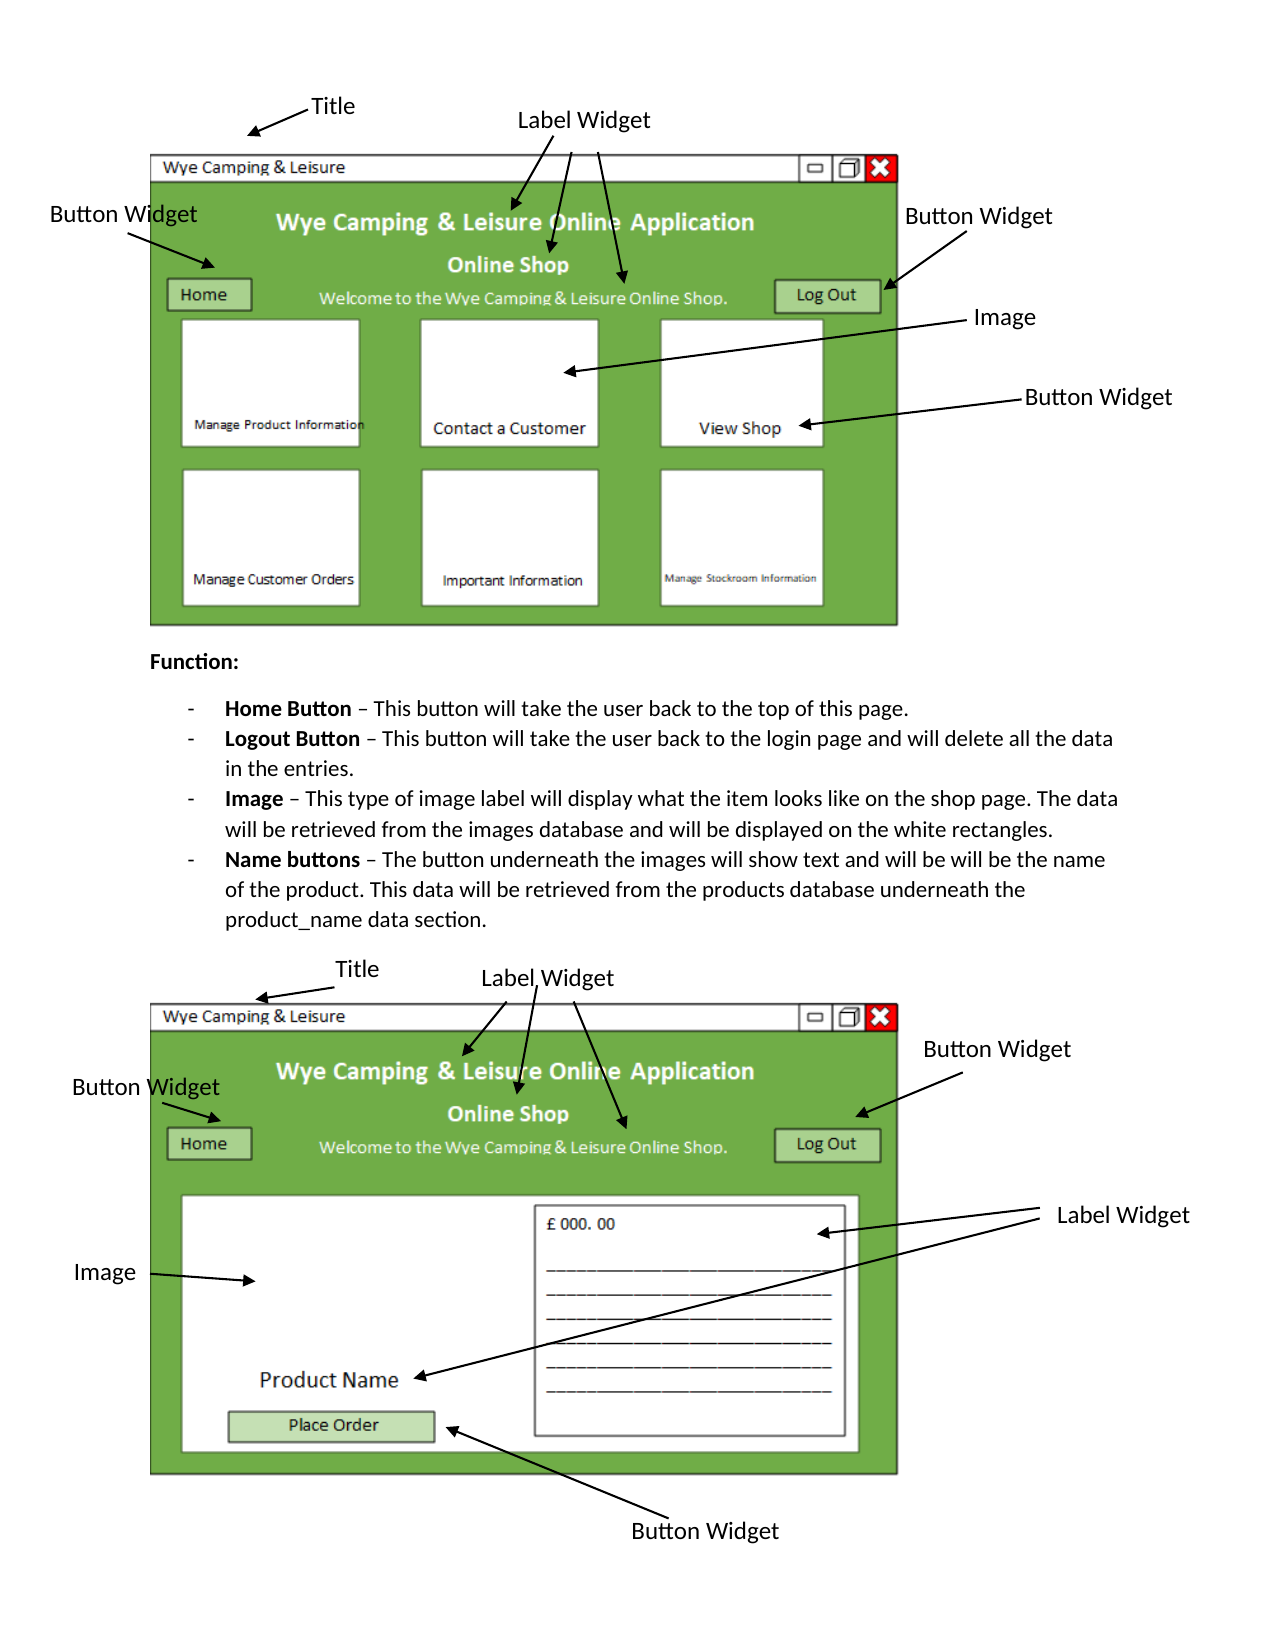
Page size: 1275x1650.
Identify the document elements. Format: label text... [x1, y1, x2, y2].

list Image – This type of image label will display what the item looks like on the shop page. The data will be retrieved from the images database and will be displayed on the white rectangles. [187, 784, 1125, 843]
list Name buttons – The button underneath the images will show text and will be will be the name of the product. This data will be retrieved from the products database underneath the product_name data section. [187, 845, 1125, 933]
picture [150, 150, 901, 629]
picture [150, 999, 901, 1478]
list Logout Button – This button will take the user back to the login page and will delete all the data in the entries. [187, 724, 1125, 782]
list Home Button – This button will take the user back to the top of this page. [187, 694, 1125, 722]
text Function: [150, 647, 1125, 675]
